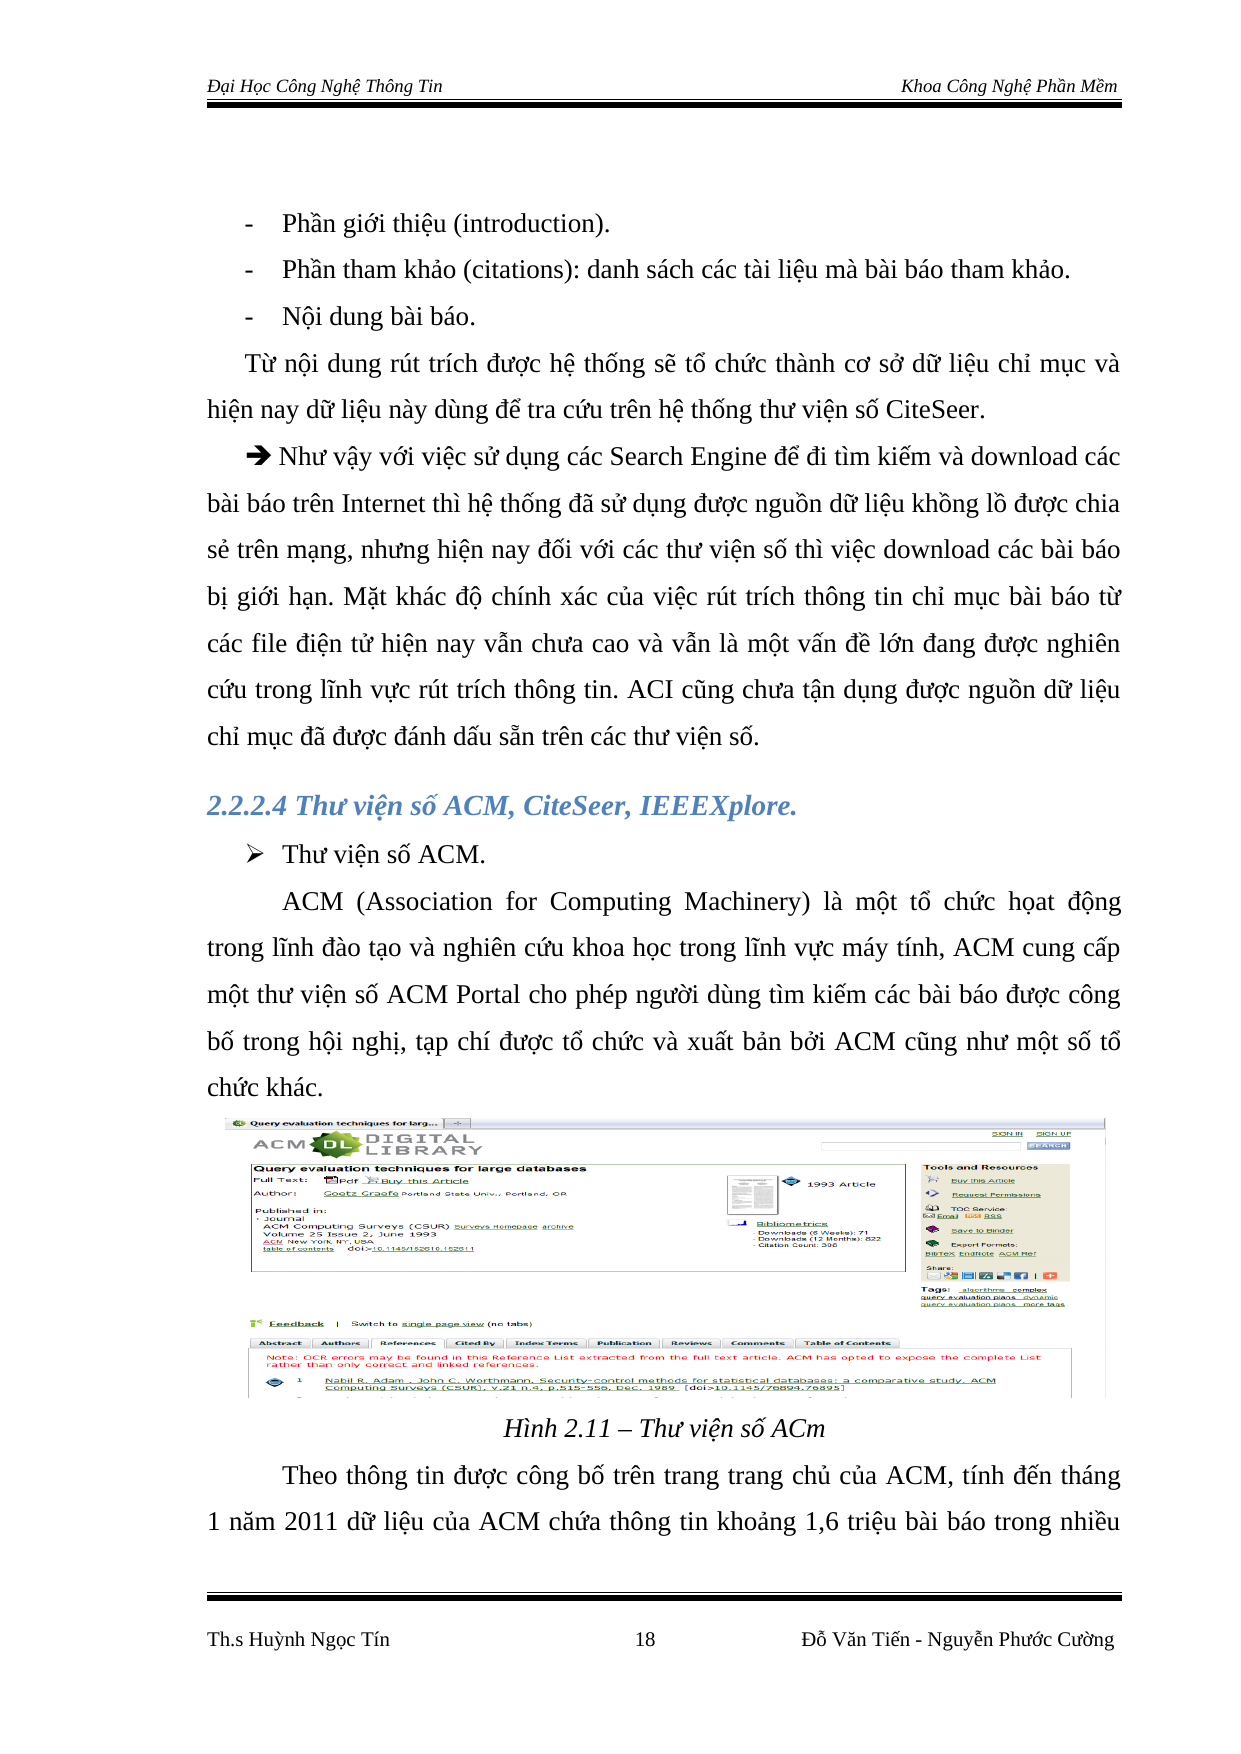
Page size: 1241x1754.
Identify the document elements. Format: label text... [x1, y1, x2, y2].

subtitle 2.2.2.4 Thư viện số ACM, CiteSeer, IEEEXplore. [207, 788, 1122, 821]
list Nội dung bài báo. [244, 300, 1122, 331]
subtitle Hình 2.11 – Thư viện số ACm [207, 1412, 1122, 1443]
text Như vậy với việc sử dụng các Search Engine để đi tìm kiếm và download các bài báo trên Internet thì hệ thống đã sử dụng được nguồn dữ liệu khồng lồ được chia sẻ trên mạng, nhưng hiện nay đối với các thư viện số thì việc download các bài báo bị giới hạn. Mặt khác độ chính xác của việc rút trích thông tin chỉ mục bài báo từ các file điện tử hiện nay vẫn chưa cao và vẫn là một vấn đề lớn đang được nghiên cứu trong lĩnh vực rút trích thông tin. ACI cũng chưa tận dụng được nguồn dữ liệu chỉ mục đã được đánh dấu sẵn trên các thư viện số. [207, 440, 1122, 751]
text ACM (Association for Computing Machinery) là một tổ chức họat động trong lĩnh đào tạo và nghiên cứu khoa học trong lĩnh vực máy tính, ACM cung cấp một thư viện số ACM Portal cho phép người dùng tìm kiếm các bài báo được công bố trong hội nghị, tạp chí được tổ chức và xuất bản bởi ACM cũng như một số tổ chức khác. [207, 885, 1122, 1103]
list Phần tham khảo (citations): danh sách các tài liệu mà bài báo tham khảo. [244, 253, 1122, 284]
picture [225, 1118, 1106, 1398]
text Từ nội dung rút trích được hệ thống sẽ tổ chức thành cơ sở dữ liệu chỉ mục và hiện nay dữ liệu này dùng để tra cứu trên hệ thống thư viện số CiteSeer. [207, 347, 1122, 424]
list Thư viện số ACM. [244, 838, 1122, 869]
list Phần giới thiệu (introduction). [244, 207, 1122, 238]
